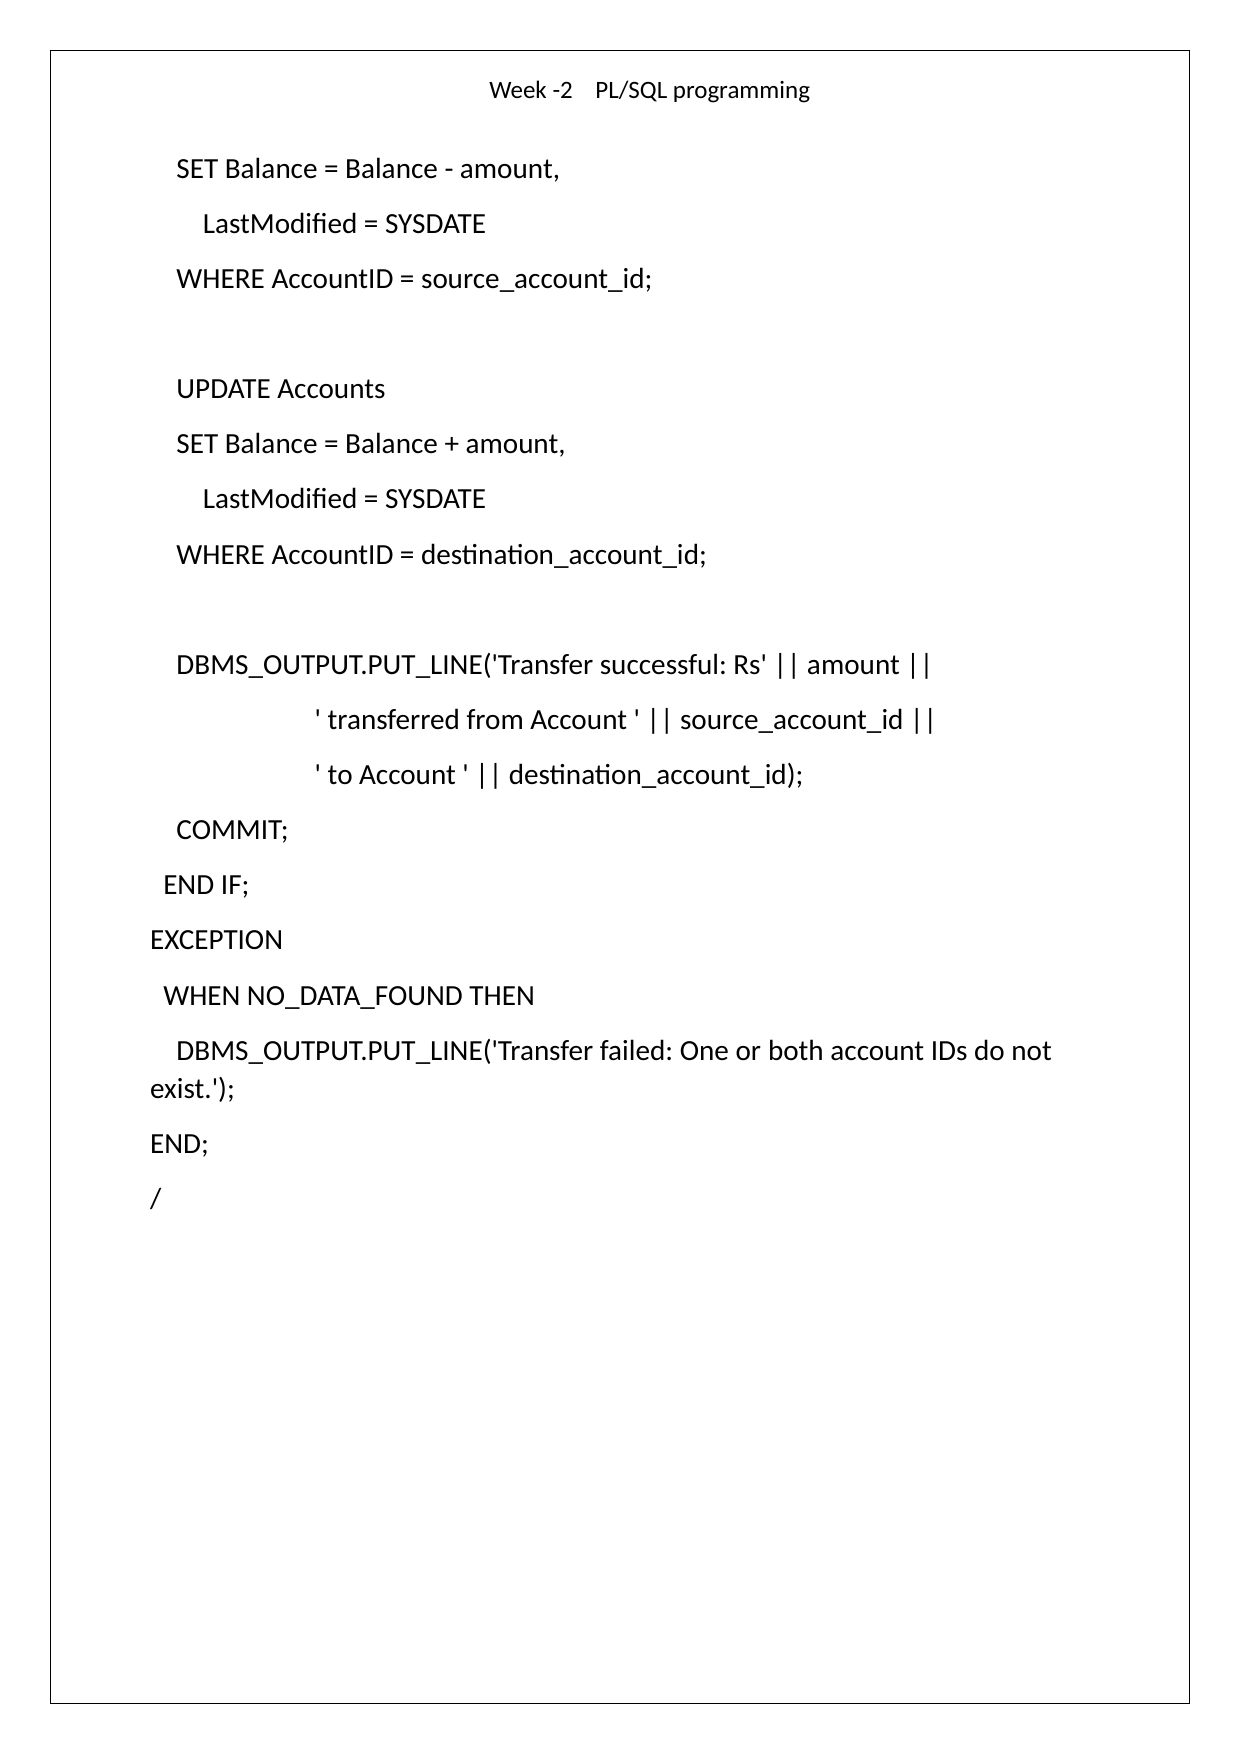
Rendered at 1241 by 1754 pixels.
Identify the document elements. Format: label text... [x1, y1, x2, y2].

text WHERE AccountID = destination_account_id; [150, 536, 1090, 571]
text DBMS_OUTPUT.PUT_LINE('Transfer failed: One or both account IDs do not exist.'); [150, 1032, 1090, 1106]
text END; [150, 1125, 1090, 1161]
text COMMIT; [150, 811, 1090, 847]
text LastModified = SYSDATE [150, 481, 1090, 516]
text SET Balance = Balance - amount, [150, 150, 1090, 186]
text LastModified = SYSDATE [150, 205, 1090, 241]
text END IF; [150, 866, 1090, 902]
text ' transferred from Account ' || source_account_id || [150, 701, 1090, 737]
text DBMS_OUTPUT.PUT_LINE('Transfer successful: Rs' || amount || [150, 646, 1090, 682]
text UPDATE Accounts [150, 370, 1090, 406]
text WHERE AccountID = source_account_id; [150, 260, 1090, 296]
text / [150, 1180, 1090, 1216]
text WHEN NO_DATA_FOUND THEN [150, 977, 1090, 1012]
text ' to Account ' || destination_account_id); [150, 756, 1090, 792]
text SET Balance = Balance + amount, [150, 426, 1090, 461]
text EXCEPTION [150, 921, 1090, 957]
